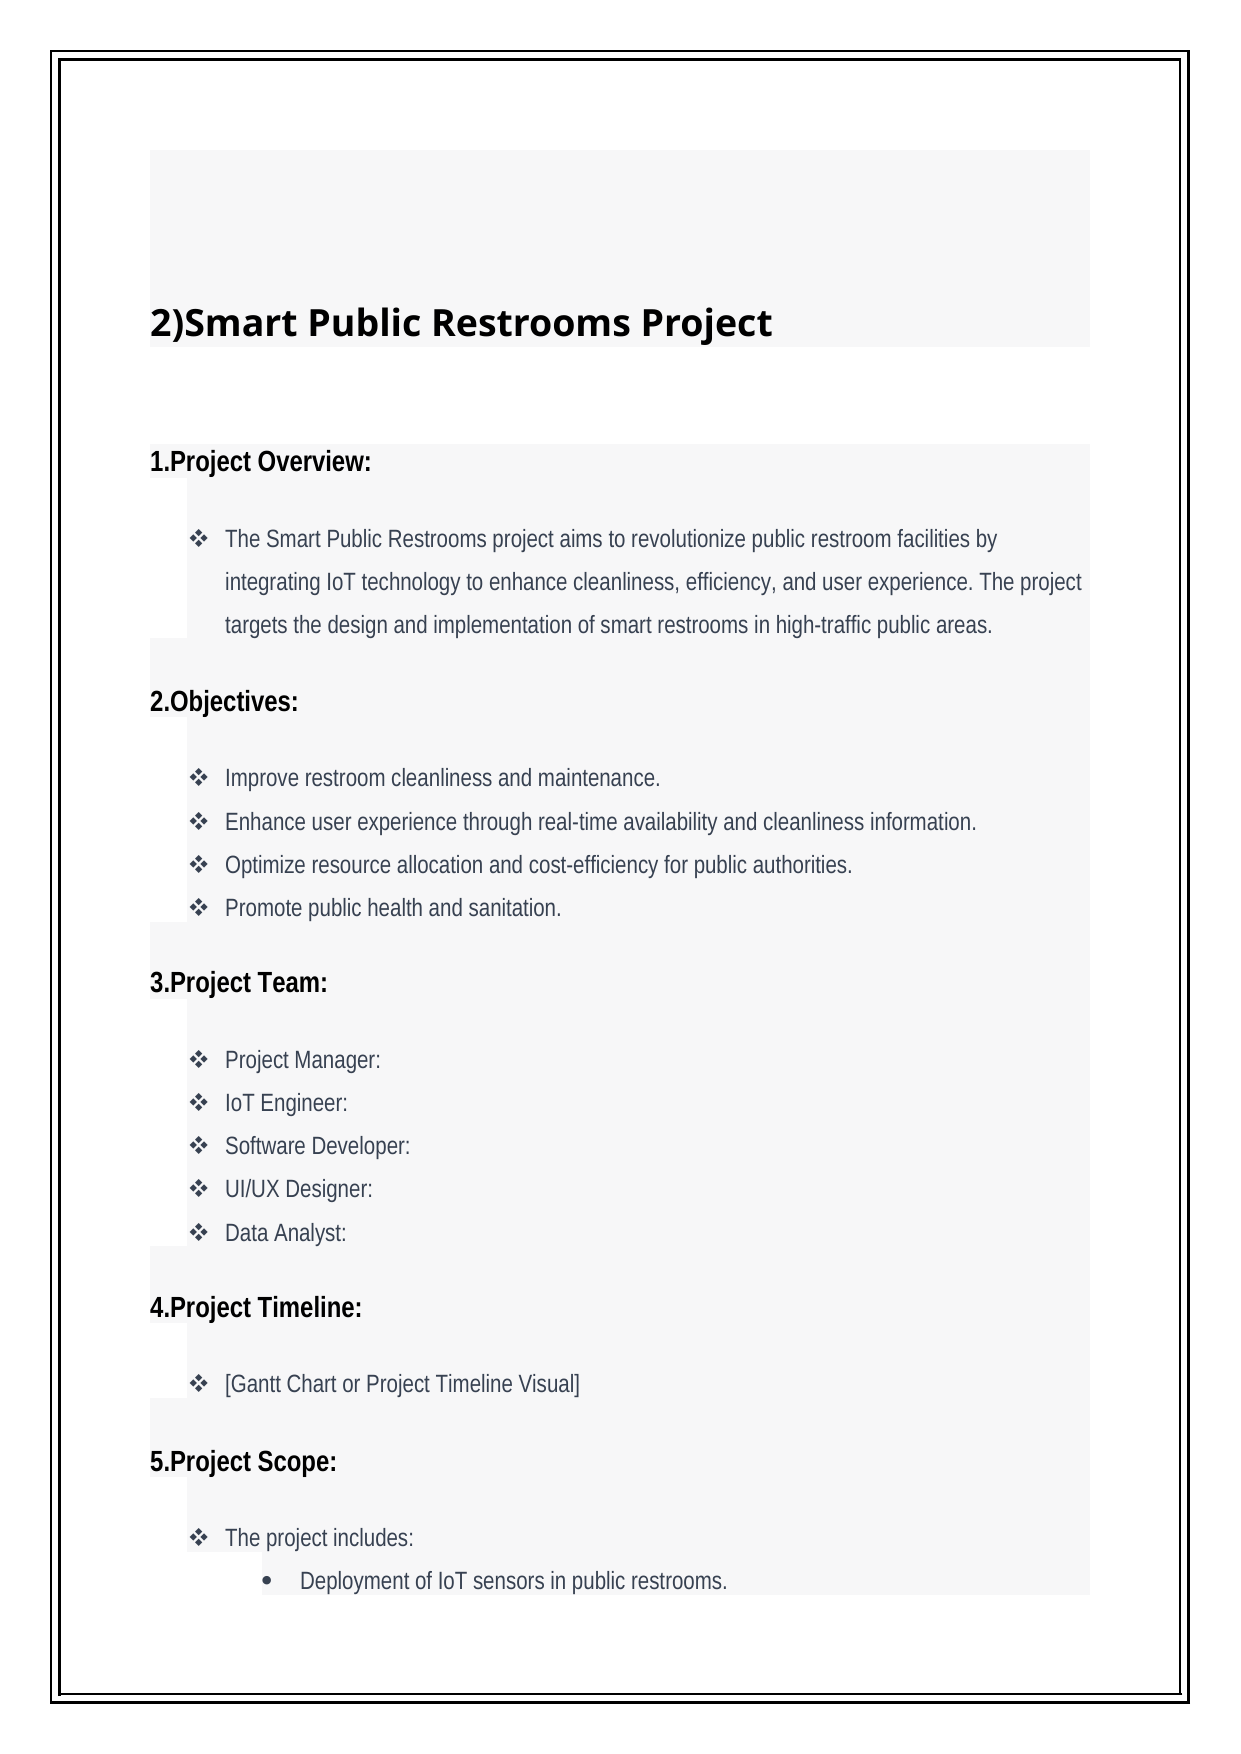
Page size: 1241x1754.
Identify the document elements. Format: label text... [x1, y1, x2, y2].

list The project includes: [187, 1523, 1090, 1552]
list Deployment of IoT sensors in public restrooms. [262, 1566, 1090, 1595]
text 5.Project Scope: [150, 1444, 1090, 1477]
list Software Developer: [187, 1131, 1090, 1160]
text 4.Project Timeline: [150, 1290, 1090, 1323]
text 3.Project Team: [150, 965, 1090, 999]
text 1.Project Overview: [150, 444, 1090, 478]
list IoT Engineer: [187, 1088, 1090, 1117]
list Enhance user experience through real-time availability and cleanliness information. [187, 806, 1090, 835]
list [Gantt Chart or Project Timeline Visual] [187, 1369, 1090, 1398]
list UI/UX Designer: [187, 1174, 1090, 1203]
list Promote public health and sanitation. [187, 893, 1090, 922]
text 2.Objectives: [150, 684, 1090, 717]
list Optimize resource allocation and cost-efficiency for public authorities. [187, 850, 1090, 878]
list The Smart Public Restrooms project aims to revolutionize public restroom facilities by integrating IoT technology to enhance cleanliness, efficiency, and user experience. The project targets the design and implementation of smart restrooms in high-traffic public areas. [187, 524, 1090, 638]
list Improve restroom cleanliness and maintenance. [187, 763, 1090, 792]
subtitle 2)Smart Public Restrooms Project [150, 296, 1090, 347]
list Data Analyst: [187, 1217, 1090, 1246]
list Project Manager: [187, 1044, 1090, 1073]
